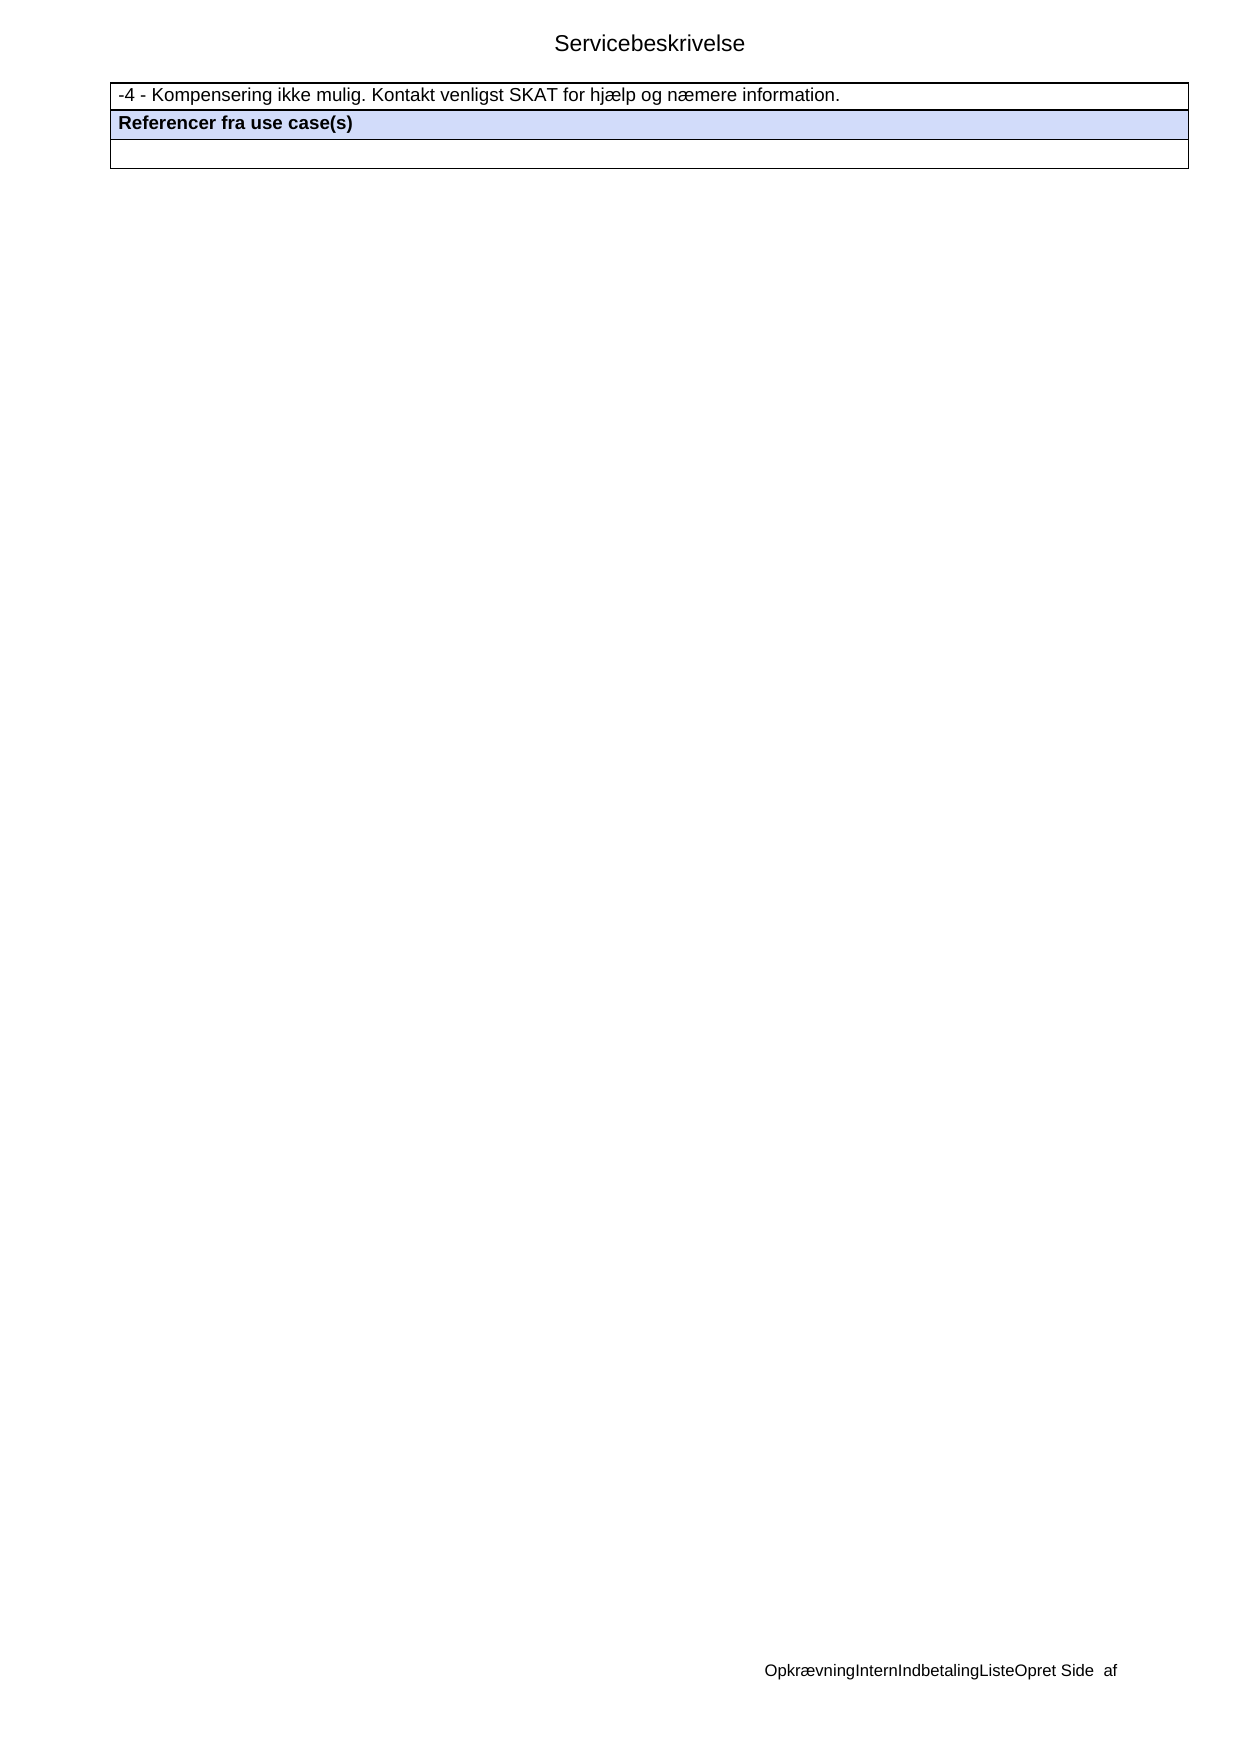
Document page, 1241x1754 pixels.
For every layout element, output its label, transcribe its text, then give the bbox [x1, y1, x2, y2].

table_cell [111, 84, 1188, 109]
table_cell [111, 140, 1188, 168]
table_cell Referencer fra use case(s) [111, 111, 1188, 139]
